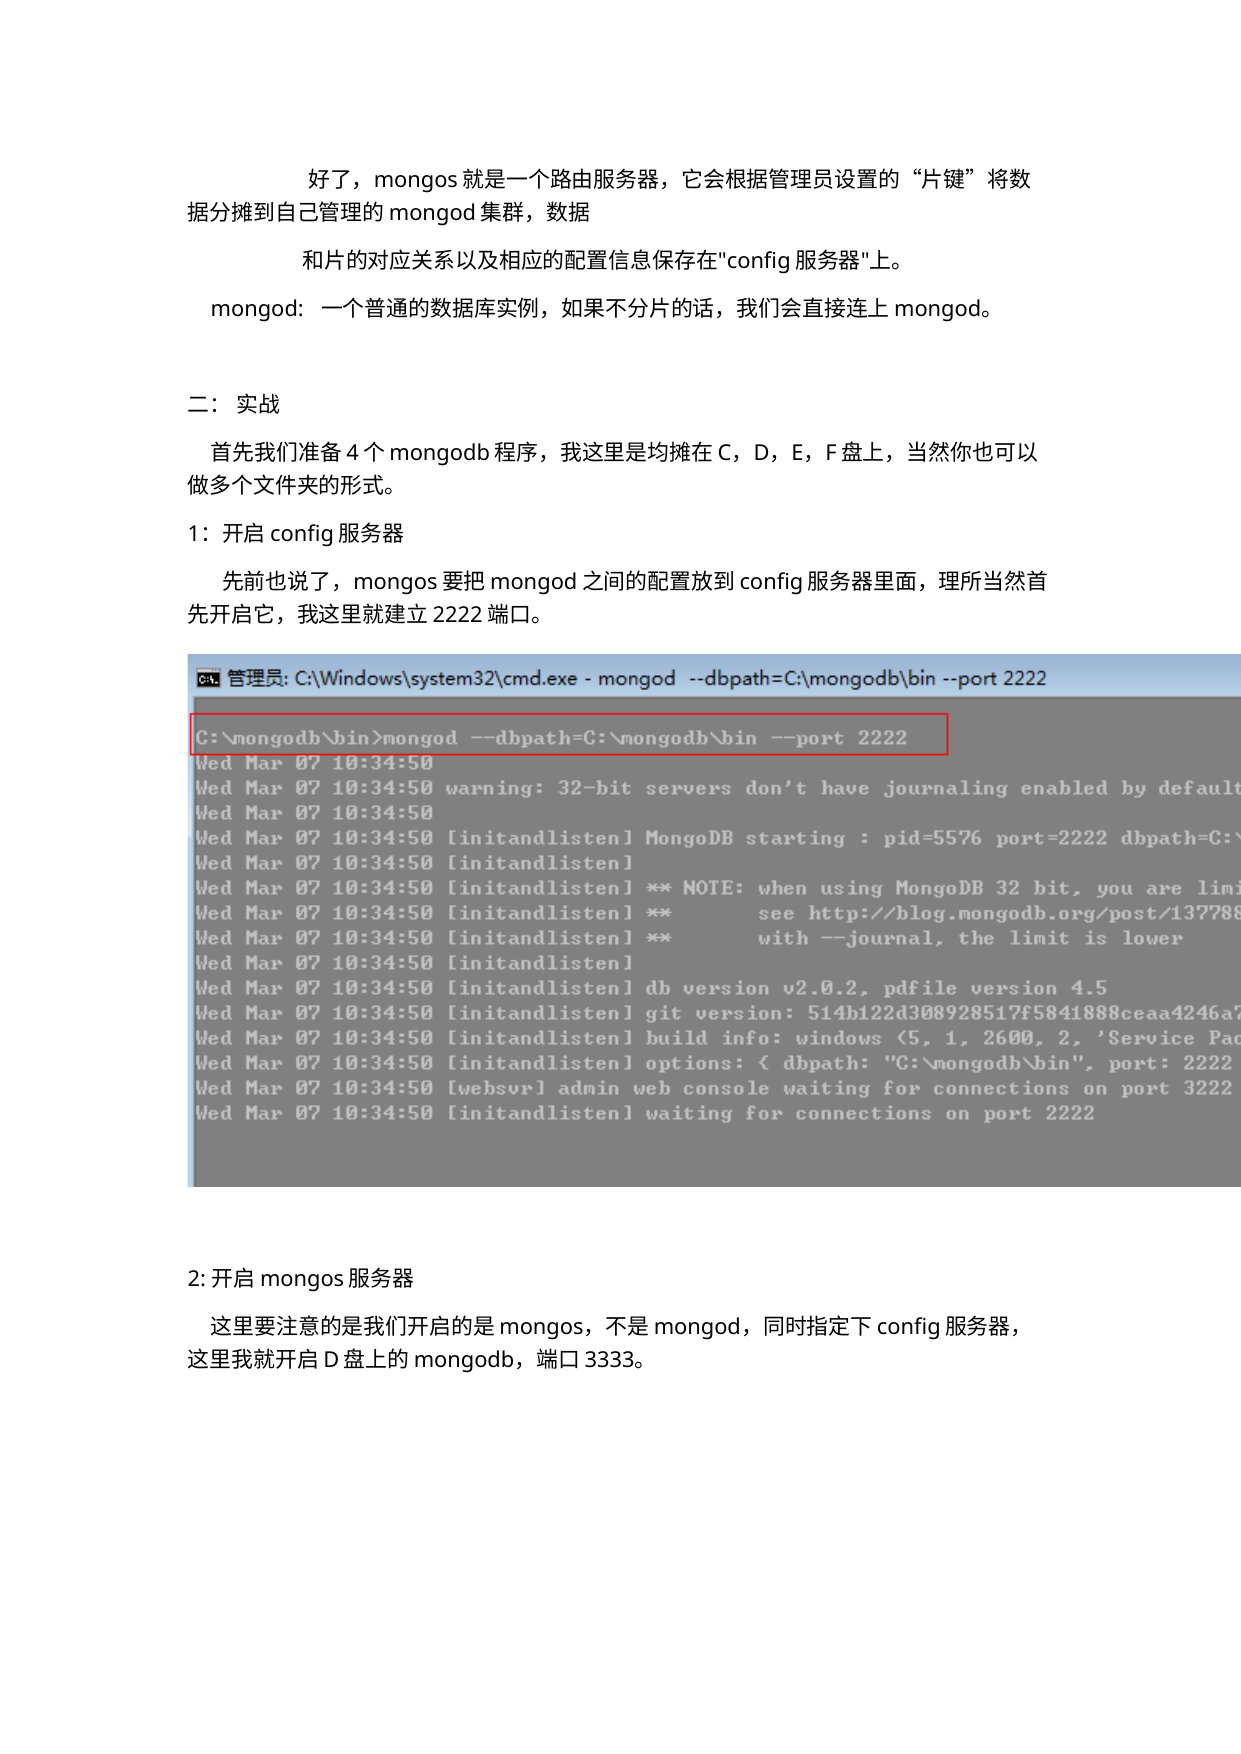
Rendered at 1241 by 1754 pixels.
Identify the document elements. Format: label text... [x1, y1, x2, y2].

text mongod: 一个普通的数据库实例，如果不分片的话，我们会直接连上mongod。 [187, 291, 1053, 323]
text 好了，mongos就是一个路由服务器，它会根据管理员设置的“片键”将数据分摊到自己管理的mongod集群，数据 [187, 162, 1053, 227]
text 1：开启config服务器 [187, 516, 1053, 548]
text 先前也说了，mongos要把mongod之间的配置放到config服务器里面，理所当然首先开启它，我这里就建立2222端口。 [187, 564, 1053, 629]
text 这里要注意的是我们开启的是mongos，不是mongod，同时指定下config服务器，这里我就开启D盘上的mongodb，端口3333。 [187, 1309, 1053, 1374]
text 二： 实战 [187, 387, 1053, 419]
text 首先我们准备4个mongodb程序，我这里是均摊在C，D，E，F盘上，当然你也可以做多个文件夹的形式。 [187, 435, 1053, 500]
text 和片的对应关系以及相应的配置信息保存在"config服务器"上。 [187, 243, 1053, 275]
text 2: 开启mongos服务器 [187, 1261, 1053, 1293]
picture [187, 654, 1241, 1187]
